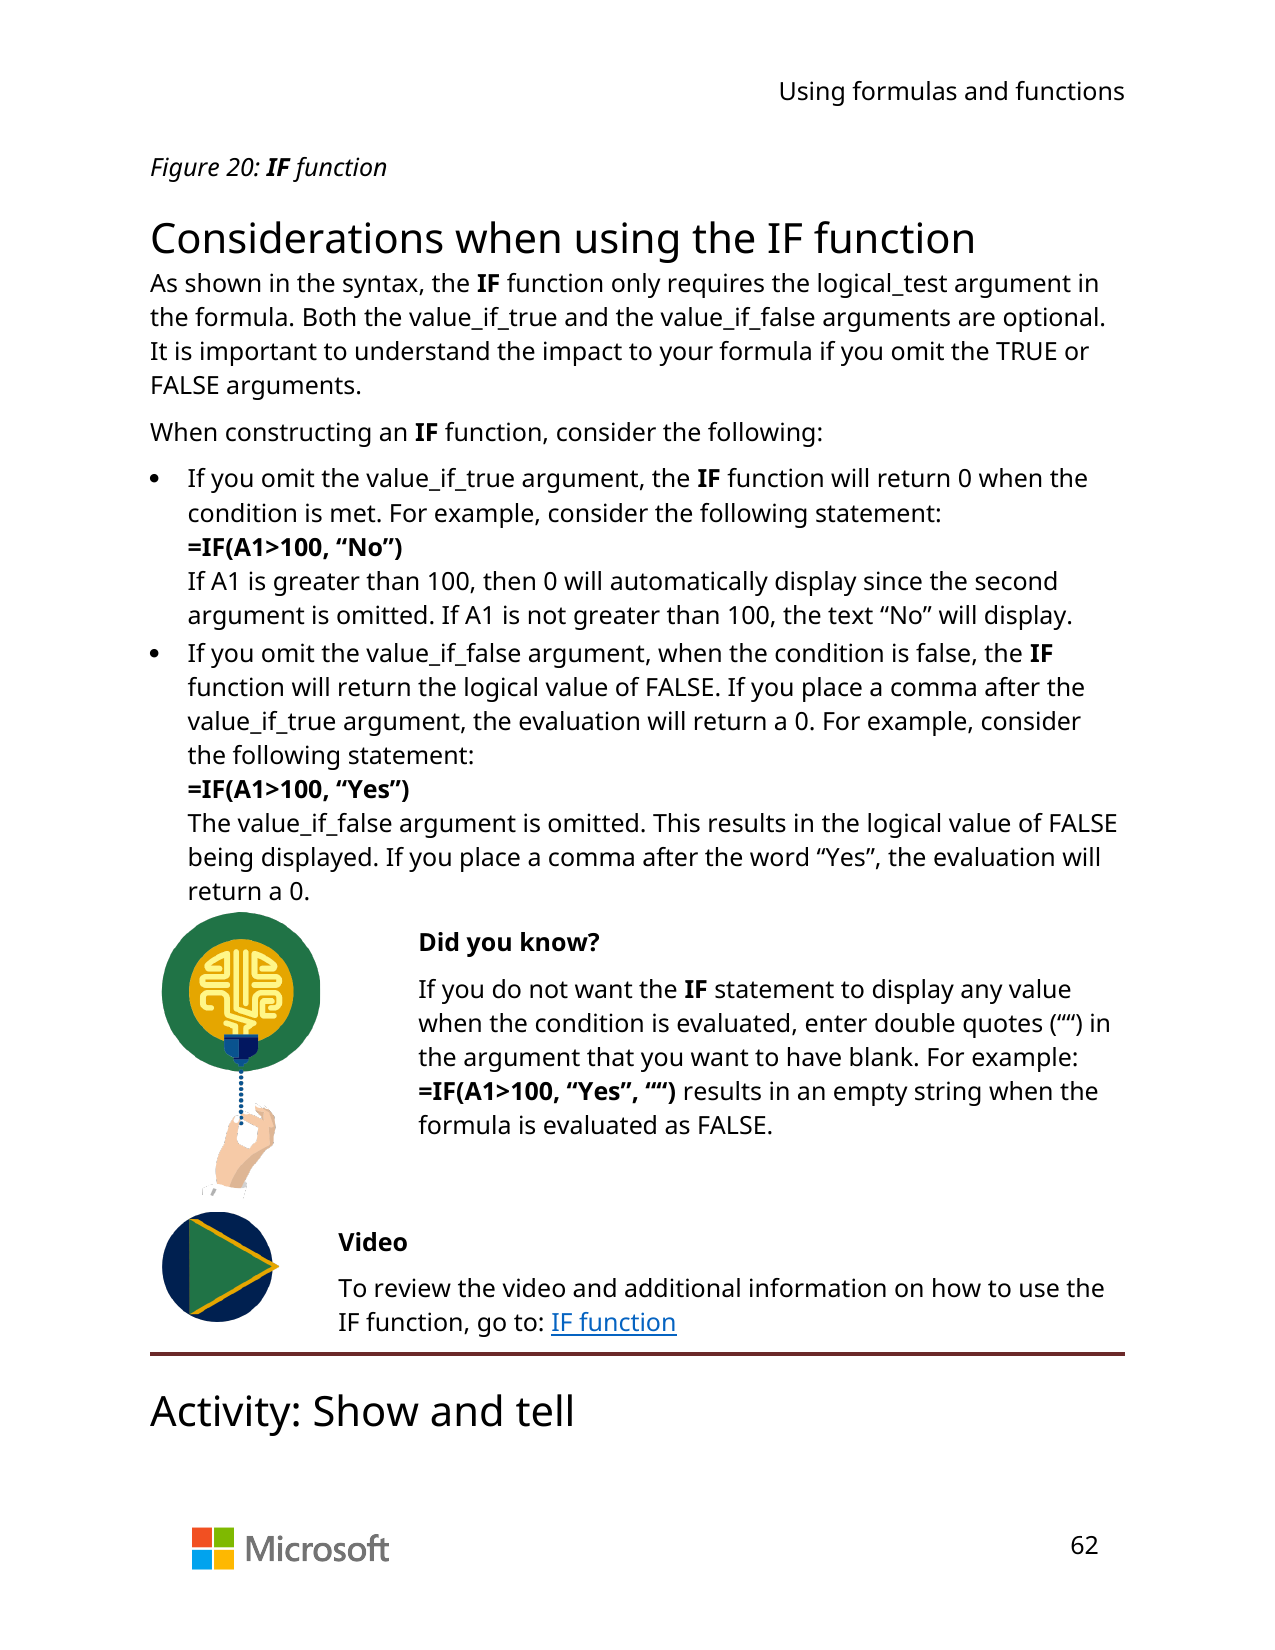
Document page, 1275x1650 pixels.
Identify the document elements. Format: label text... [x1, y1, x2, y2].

table_cell [150, 1212, 327, 1352]
picture [150, 1520, 431, 1576]
picture [161, 912, 321, 1200]
table_cell Video To review the video and additional information on how to use the IF function, go to: IF function [327, 1212, 1125, 1352]
table_header Did you know? If you do not want the IF statement to display any value when the condition is evaluated, enter double quotes (““) in the argument that you want to have blank. For example: =IF(A1>100, “Yes”, ““) results in an empty string when the formula is evaluated as FALSE. [407, 912, 1125, 1212]
subtitle Considerations when using the IF function [150, 209, 1125, 266]
text When constructing an IF function, consider the following: [150, 414, 1125, 449]
table_header [150, 912, 407, 1212]
picture [161, 1212, 280, 1322]
text Figure 20: IF function [150, 150, 1125, 184]
subtitle Activity: Show and tell [150, 1381, 1125, 1438]
text If you omit the value_if_false argument, when the condition is false, the IF function will return the logical value of FALSE. If you place a comma after the value_if_true argument, the evaluation will return a 0. For example, consider the following statement: =IF(A1>100, “Yes”) The value_if_false argument is omitted. This results in the logical value of FALSE being displayed. If you place a comma after the word “Yes”, the evaluation will return a 0. [150, 636, 1125, 908]
text If you omit the value_if_true argument, the IF function will return 0 when the condition is met. For example, consider the following statement: =IF(A1>100, “No”) If A1 is greater than 100, then 0 will automatically display since the second argument is omitted. If A1 is not greater than 100, the text “No” will display. [150, 461, 1125, 631]
text As shown in the syntax, the IF function only requires the logical_test argument in the formula. Both the value_if_true and the value_if_false arguments are optional. It is important to understand the impact to your formula if you omit the TRUE or FALSE arguments. [150, 266, 1125, 402]
